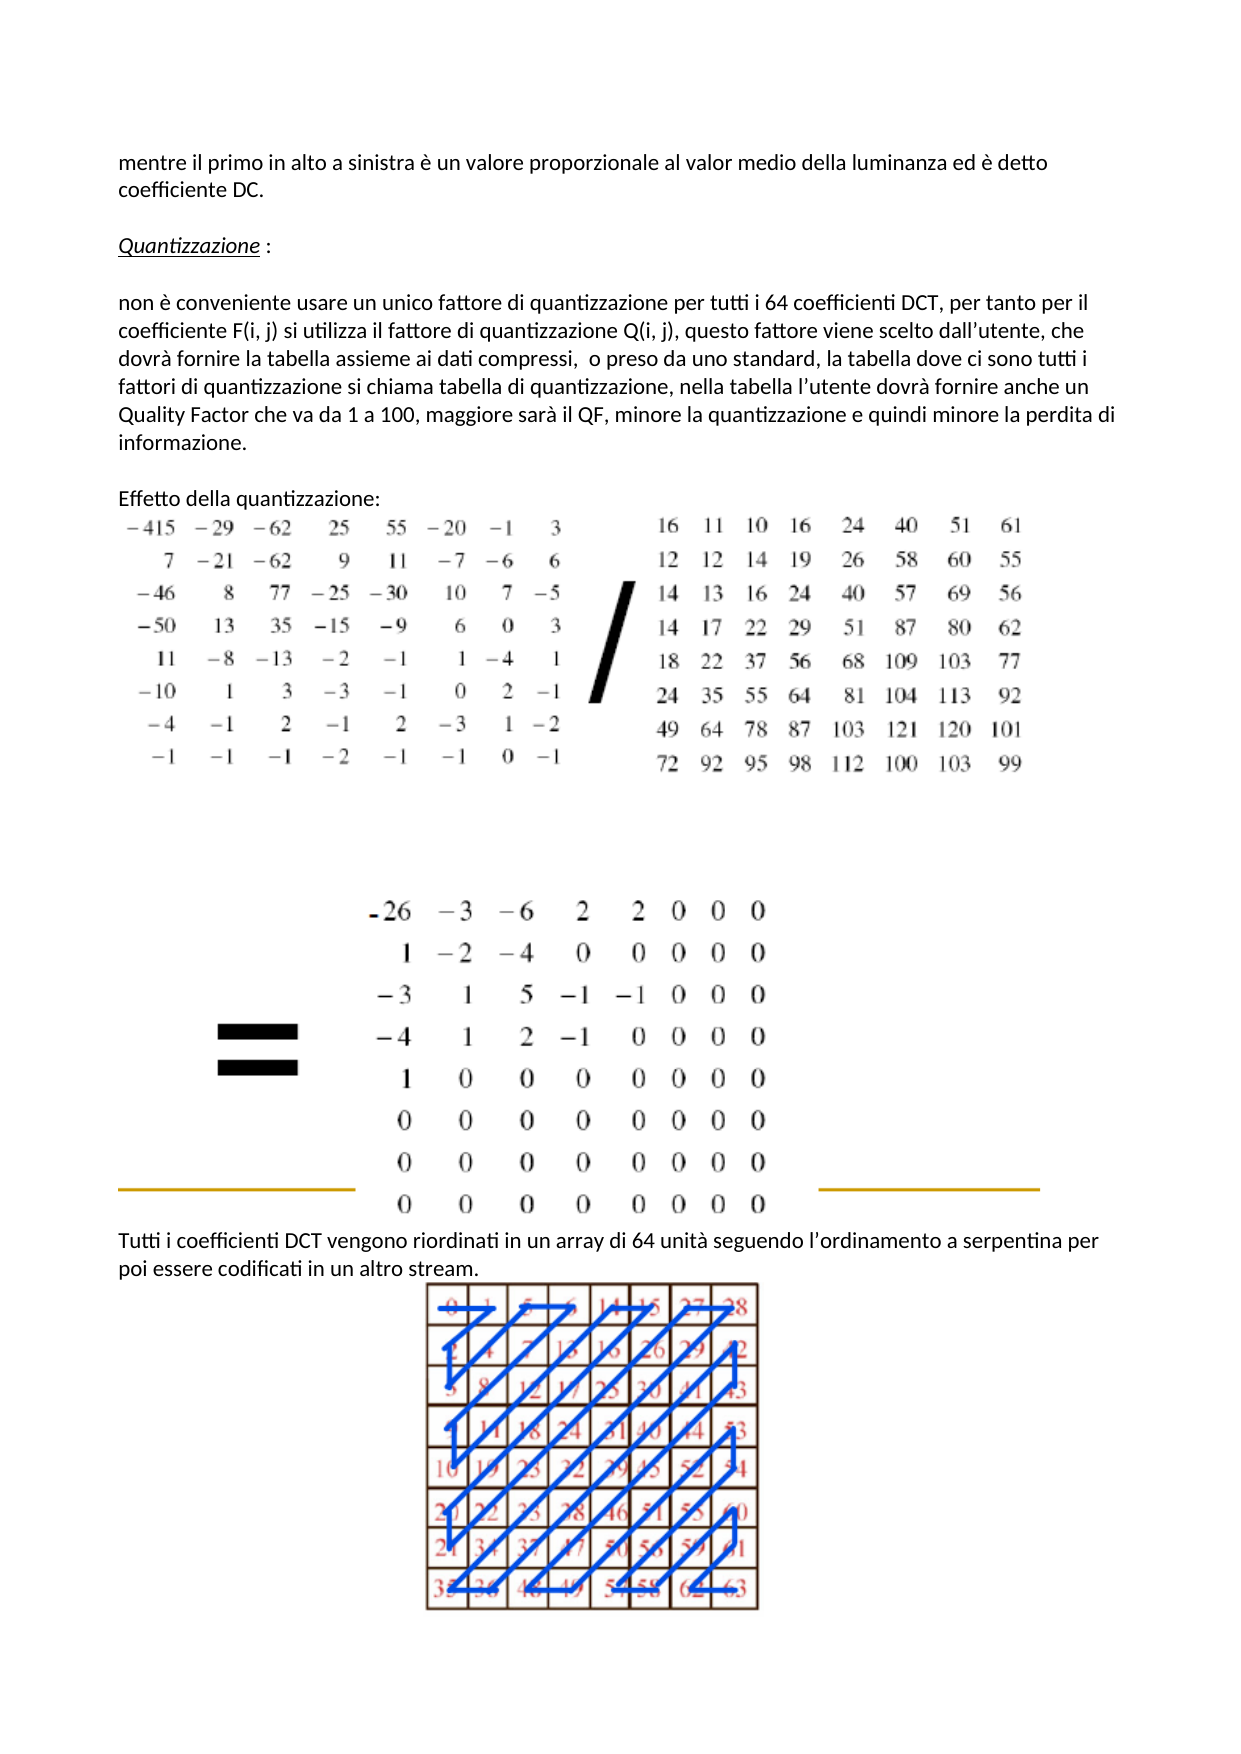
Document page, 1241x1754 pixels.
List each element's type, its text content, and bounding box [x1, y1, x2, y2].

picture [118, 511, 1040, 1226]
text Effetto della quantizzazione: [118, 484, 1122, 512]
text Tutti i coefficienti DCT vengono riordinati in un array di 64 unità seguendo l’ordinamento a serpentina per poi essere codificati in un altro stream. [118, 1226, 1122, 1282]
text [118, 148, 1122, 204]
text Quantizzazione : [118, 232, 1122, 260]
picture [423, 1282, 765, 1617]
text non è conveniente usare un unico fattore di quantizzazione per tutti i 64 coefficienti DCT, per tanto per il coefficiente F(i, j) si utilizza il fattore di quantizzazione Q(i, j), questo fattore viene scelto dall’utente, che dovrà fornire la tabella assieme ai dati compressi, o preso da uno standard, la tabella dove ci sono tutti i fattori di quantizzazione si chiama tabella di quantizzazione, nella tabella l’utente dovrà fornire anche un Quality Factor che va da 1 a 100, maggiore sarà il QF, minore la quantizzazione e quindi minore la perdita di informazione. [118, 288, 1122, 456]
